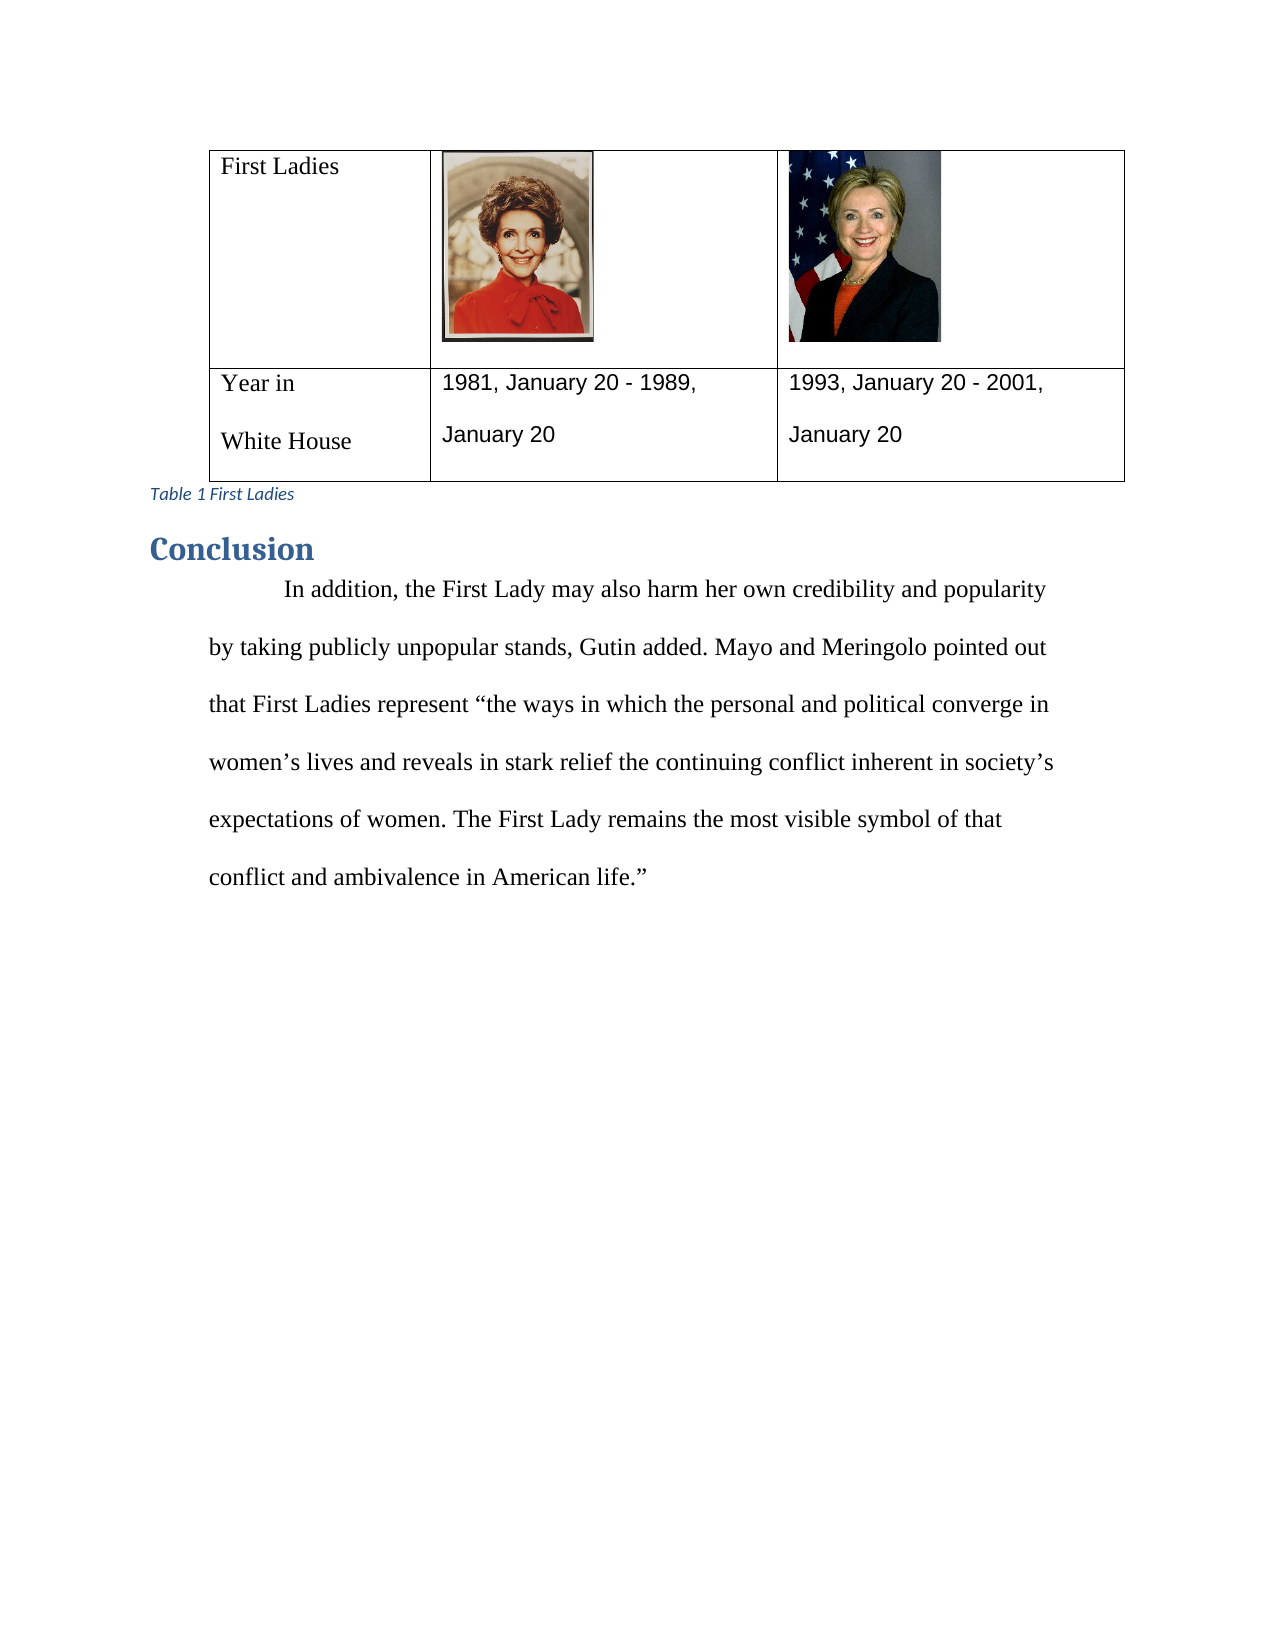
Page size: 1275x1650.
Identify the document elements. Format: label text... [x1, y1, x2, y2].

table_cell Year in White House [210, 369, 430, 481]
table_header [778, 151, 1124, 367]
subtitle Conclusion [150, 530, 1125, 568]
table_cell 1981, January 20 - 1989, January 20 [431, 369, 777, 481]
table_header First Ladies [210, 151, 430, 367]
picture [441, 151, 594, 342]
text Table 1 First Ladies [150, 482, 1125, 505]
table_cell 1993, January 20 - 2001, January 20 [778, 369, 1124, 481]
table_header [431, 151, 777, 367]
text In addition, the First Lady may also harm her own credibility and popularity by taking publicly unpopular stands, Gutin added. Mayo and Meringolo pointed out that First Ladies represent “the ways in which the personal and political converge in women’s lives and reveals in stark relief the continuing conflict inherent in society’s expectations of women. The First Lady remains the most visible symbol of that conflict and ambivalence in American life.” [208, 574, 1066, 890]
picture [788, 151, 942, 342]
